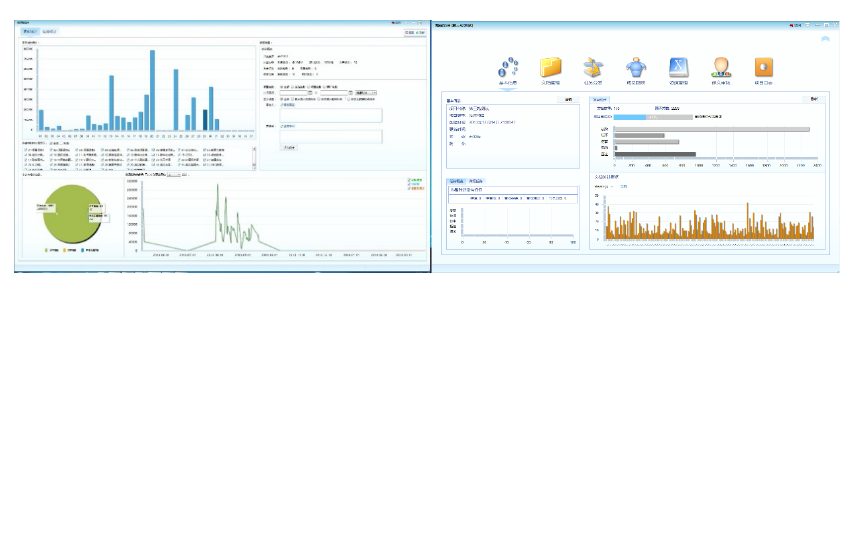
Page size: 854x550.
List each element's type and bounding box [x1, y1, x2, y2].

picture [14, 20, 840, 273]
